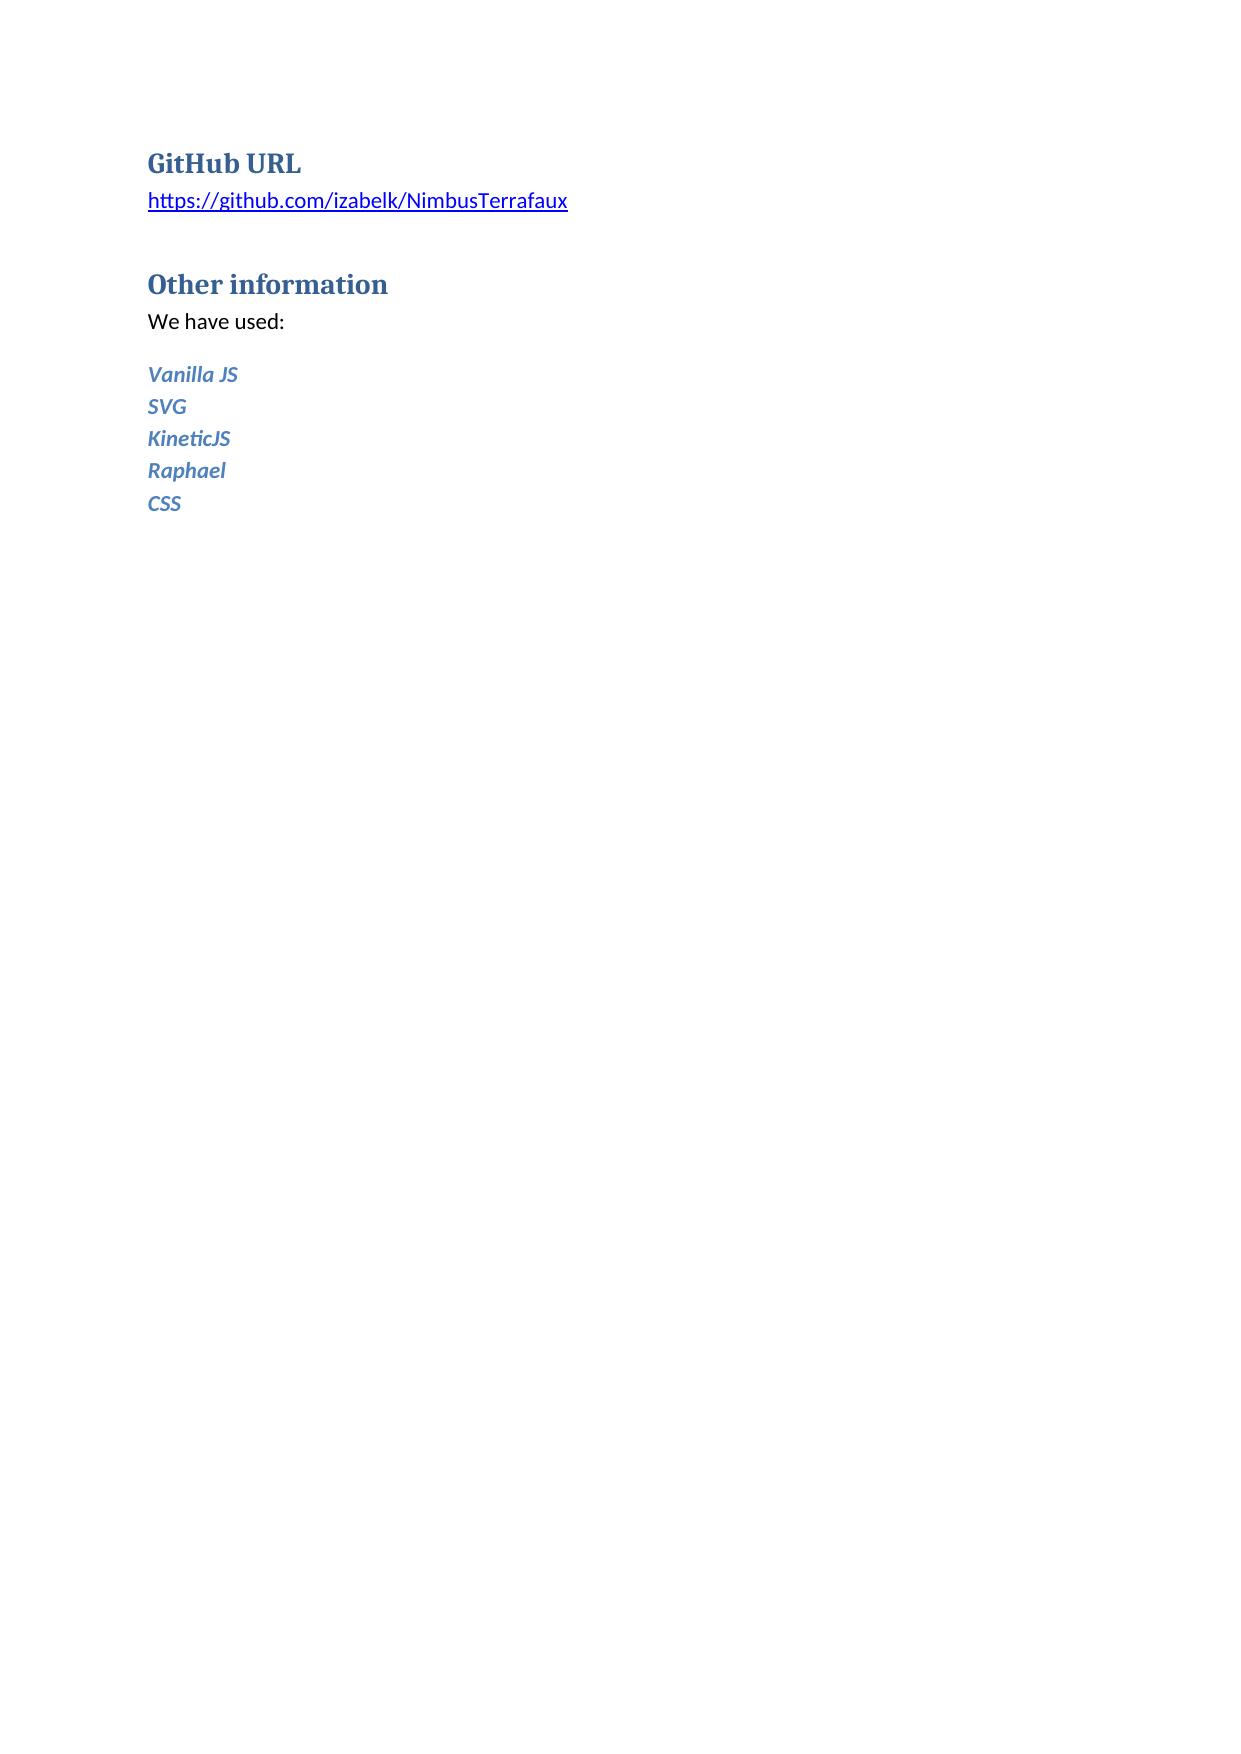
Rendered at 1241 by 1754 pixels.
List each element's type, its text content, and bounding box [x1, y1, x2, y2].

subtitle Other information [148, 268, 1093, 302]
text Vanilla JS SVG KineticJS Raphael CSS [148, 360, 1093, 517]
text We have used: [148, 307, 1093, 335]
subtitle GitHub URL [148, 148, 1093, 181]
text https://github.com/izabelk/NimbusTerrafaux [148, 186, 1093, 214]
